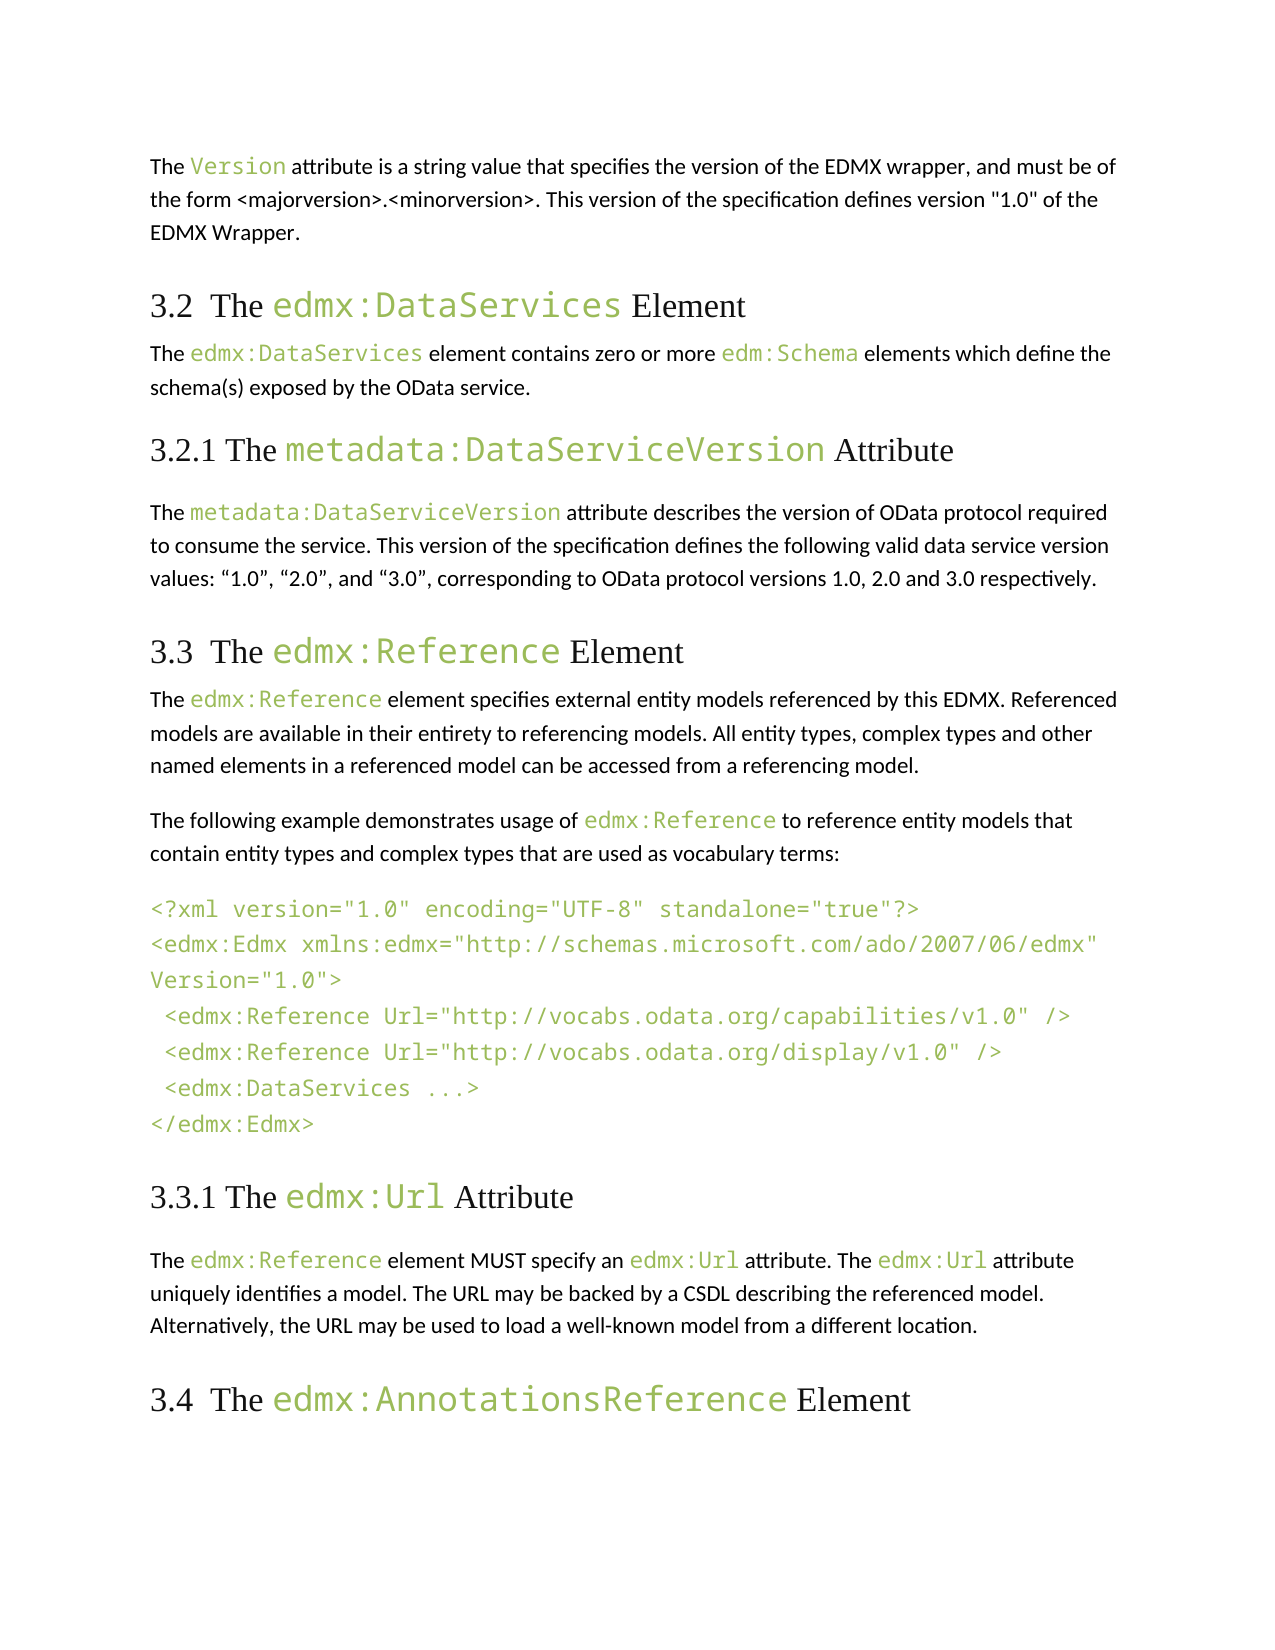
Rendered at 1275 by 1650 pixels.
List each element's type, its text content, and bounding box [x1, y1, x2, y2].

subtitle The edmx:DataServices Element [150, 281, 1125, 328]
subtitle The edmx:Reference Element [150, 627, 1125, 674]
text The metadata:DataServiceVersion attribute describes the version of OData protocol required to consume the service. This version of the specification defines the following valid data service version values: “1.0”, “2.0”, and “3.0”, corresponding to OData protocol versions 1.0, 2.0 and 3.0 respectively. [150, 496, 1125, 592]
text <?xml version="1.0" encoding="UTF-8" standalone="true"?> <edmx:Edmx xmlns:edmx="http://schemas.microsoft.com/ado/2007/06/edmx" Version="1.0"> <edmx:Reference Url="http://vocabs.odata.org/capabilities/v1.0" /> <edmx:Reference Url="http://vocabs.odata.org/display/v1.0" /> <edmx:DataServices ...> </edmx:Edmx> [150, 892, 1125, 1139]
text The edmx:Reference element specifies external entity models referenced by this EDMX. Referenced models are available in their entirety to referencing models. All entity types, complex types and other named elements in a referenced model can be accessed from a referencing model. [150, 683, 1125, 779]
subtitle The edmx:Url Attribute [150, 1173, 1125, 1219]
text The edmx:DataServices element contains zero or more edm:Schema elements which define the schema(s) exposed by the OData service. [150, 337, 1125, 401]
text The following example demonstrates usage of edmx:Reference to reference entity models that contain entity types and complex types that are used as vocabulary terms: [150, 804, 1125, 867]
subtitle The edmx:AnnotationsReference Element [150, 1375, 1125, 1422]
subtitle The metadata:DataServiceVersion Attribute [150, 426, 1125, 471]
text The edmx:Reference element MUST specify an edmx:Url attribute. The edmx:Url attribute uniquely identifies a model. The URL may be backed by a CSDL describing the referenced model. Alternatively, the URL may be used to load a well-known model from a different location. [150, 1244, 1125, 1339]
